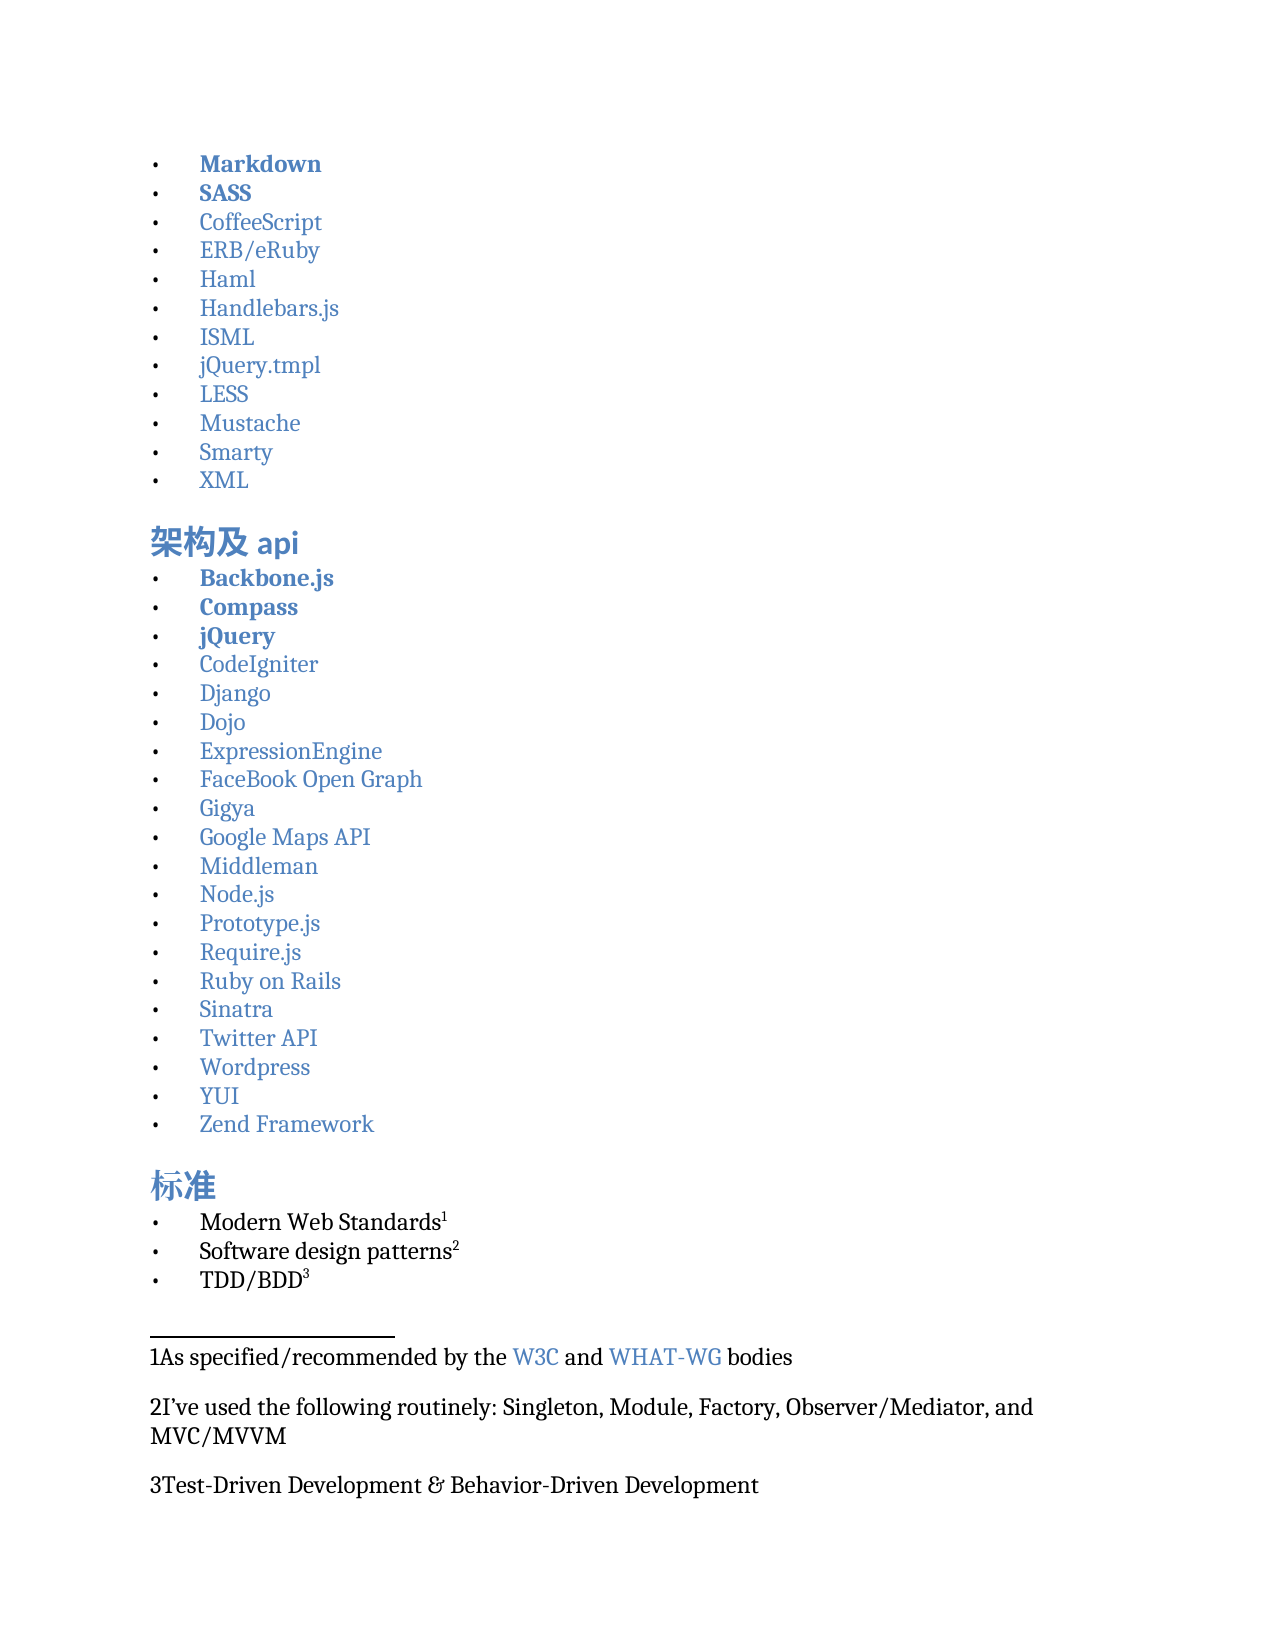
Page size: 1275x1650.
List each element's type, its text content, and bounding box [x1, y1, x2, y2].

list Smarty [150, 437, 1125, 466]
list CoffeeScript [150, 207, 1125, 236]
list Handlebars.js [150, 294, 1125, 322]
subtitle 标准 [150, 1160, 1125, 1208]
list Django [150, 679, 1125, 708]
list ISML [150, 322, 1125, 351]
list Middleman [150, 852, 1125, 880]
subtitle 架构及api [150, 516, 1125, 564]
list Zend Framework [150, 1110, 1125, 1139]
list CodeIgniter [150, 650, 1125, 679]
list Dojo [150, 708, 1125, 737]
list Require.js [150, 938, 1125, 967]
list Software design patterns [150, 1237, 1125, 1266]
list Ruby on Rails [150, 967, 1125, 995]
list Compass [150, 593, 1125, 622]
list Mustache [150, 409, 1125, 437]
list XML [150, 466, 1125, 495]
list ERB/eRuby [150, 236, 1125, 265]
list ExpressionEngine [150, 737, 1125, 765]
list Google Maps API [150, 823, 1125, 852]
list Wordpress [150, 1053, 1125, 1082]
list FaceBook Open Graph [150, 765, 1125, 794]
list Node.js [150, 880, 1125, 909]
list Modern Web Standards [150, 1208, 1125, 1237]
list Twitter API [150, 1024, 1125, 1053]
list TDD/BDD [150, 1266, 1125, 1294]
list Prototype.js [150, 909, 1125, 938]
list Sinatra [150, 995, 1125, 1024]
list jQuery.tmpl [150, 351, 1125, 380]
list YUI [150, 1082, 1125, 1110]
list jQuery [150, 622, 1125, 650]
list Markdown [150, 150, 1125, 179]
list Gigya [150, 794, 1125, 823]
list SASS [150, 179, 1125, 207]
list LESS [150, 380, 1125, 409]
list Backbone.js [150, 564, 1125, 593]
list Haml [150, 265, 1125, 294]
